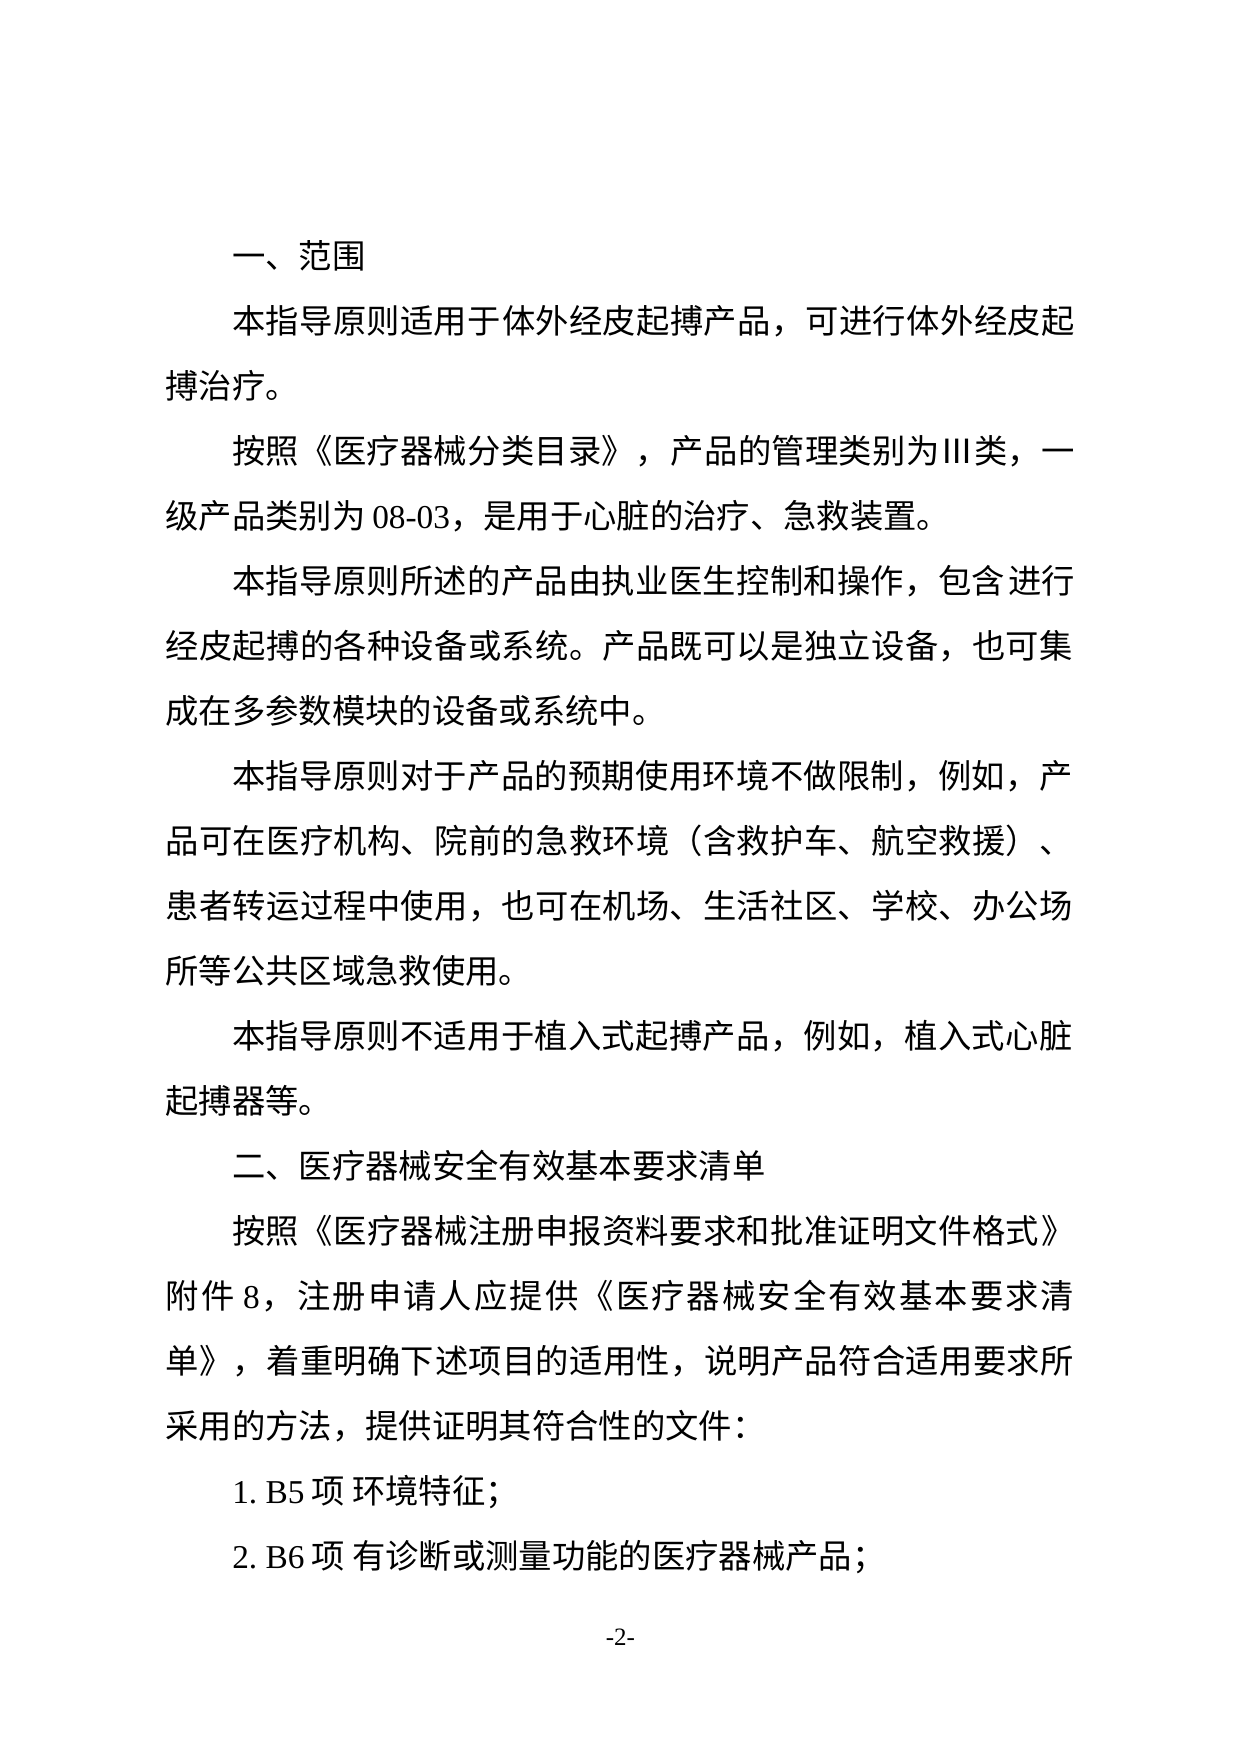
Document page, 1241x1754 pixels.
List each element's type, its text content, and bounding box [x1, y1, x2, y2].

text 按照《医疗器械分类目录》，产品的管理类别为Ⅲ类，一级产品类别为08-03，是用于心脏的治疗、急救装置。 [165, 416, 1075, 546]
text 本指导原则不适用于植入式起搏产品，例如，植入式心脏起搏器等。 [165, 1001, 1075, 1131]
text 本指导原则适用于体外经皮起搏产品，可进行体外经皮起搏治疗。 [165, 286, 1075, 416]
text 本指导原则所述的产品由执业医生控制和操作，包含进行经皮起搏的各种设备或系统。产品既可以是独立设备，也可集成在多参数模块的设备或系统中。 [165, 546, 1075, 741]
subtitle 医疗器械安全有效基本要求清单 [165, 1131, 1075, 1196]
text 本指导原则对于产品的预期使用环境不做限制，例如，产品可在医疗机构、院前的急救环境（含救护车、航空救援）、患者转运过程中使用，也可在机场、生活社区、学校、办公场所等公共区域急救使用。 [165, 741, 1075, 1001]
list B5项 环境特征； [165, 1456, 1075, 1521]
subtitle 范围 [165, 221, 1075, 286]
text 按照《医疗器械注册申报资料要求和批准证明文件格式》附件8，注册申请人应提供《医疗器械安全有效基本要求清单》，着重明确下述项目的适用性，说明产品符合适用要求所采用的方法，提供证明其符合性的文件： [165, 1196, 1075, 1456]
list B6项 有诊断或测量功能的医疗器械产品； [165, 1521, 1075, 1586]
